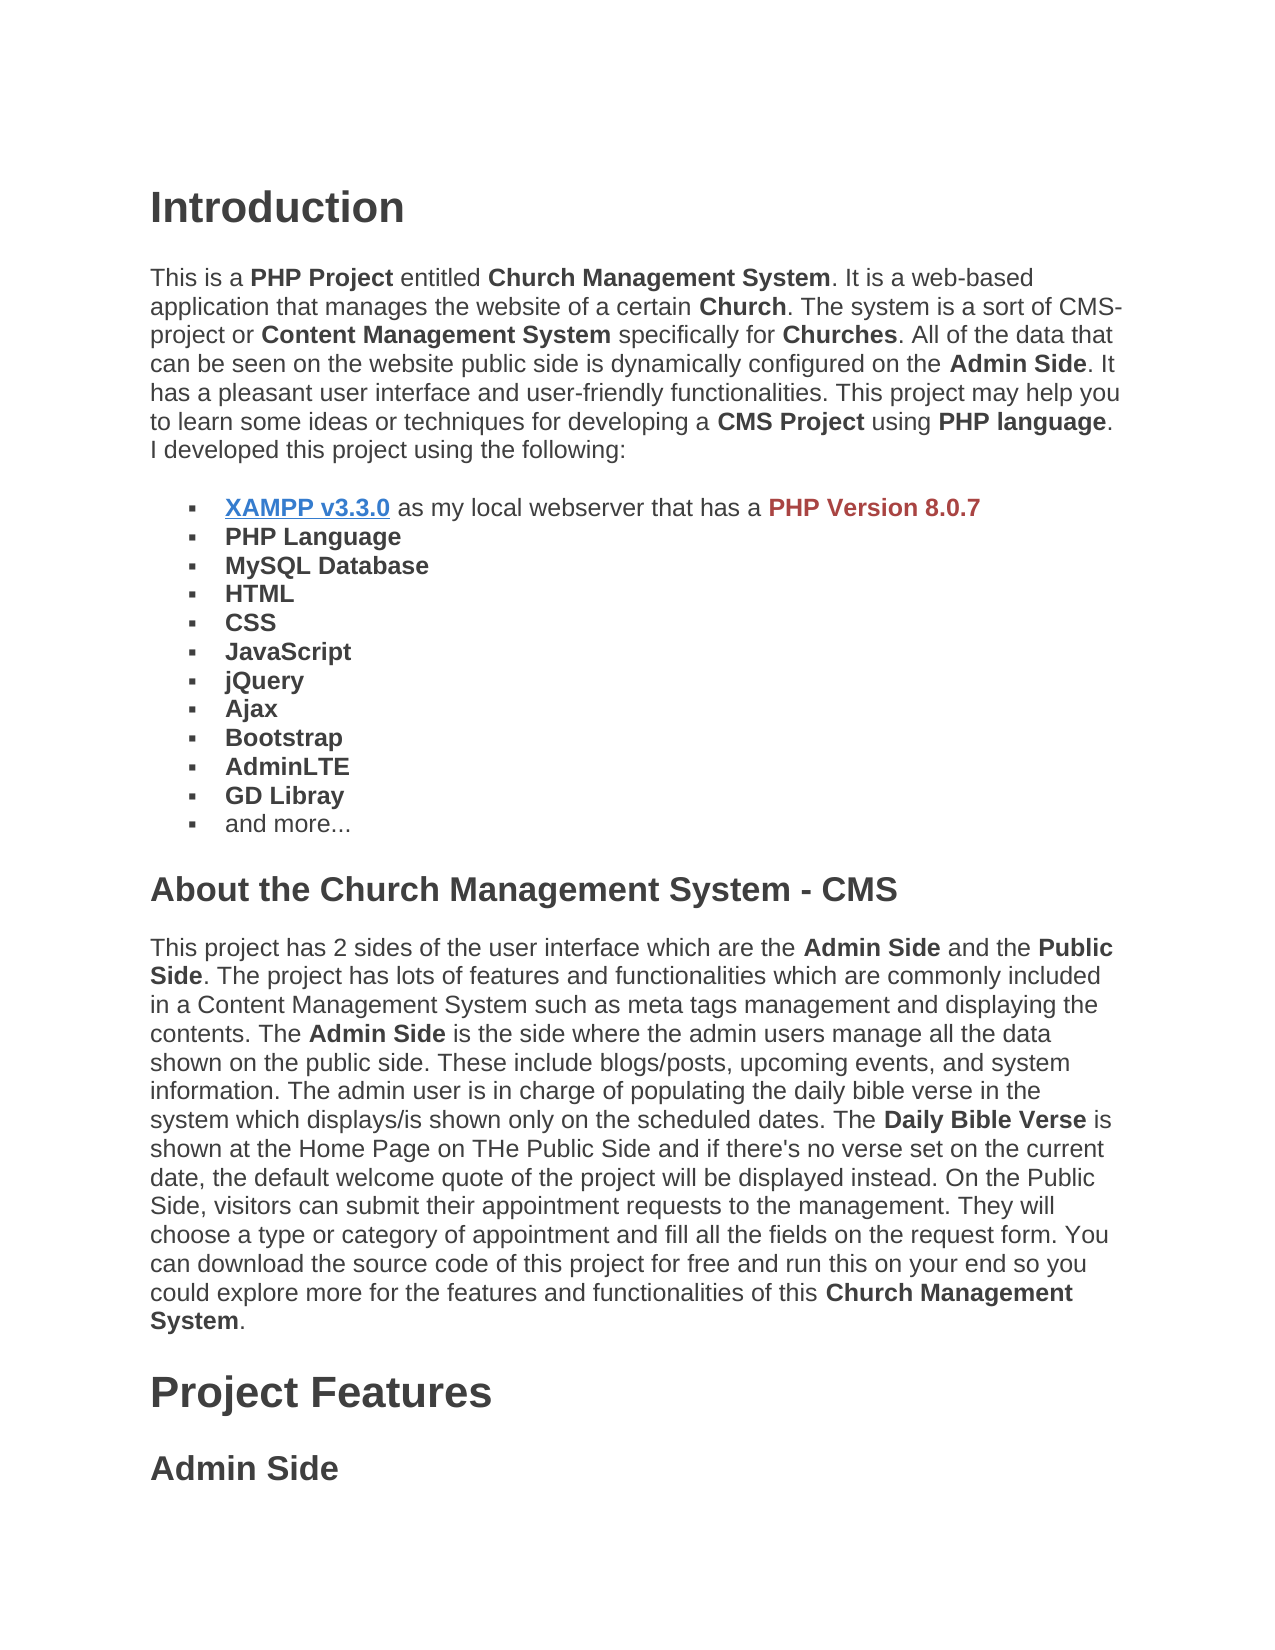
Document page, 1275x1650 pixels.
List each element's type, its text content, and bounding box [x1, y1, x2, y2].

list and more... [187, 809, 1125, 838]
text This is a PHP Project entitled Church Management System. It is a web-based application that manages the website of a certain Church. The system is a sort of CMS-project or Content Management System specifically for Churches. All of the data that can be seen on the website public side is dynamically configured on the Admin Side. It has a pleasant user interface and user-friendly functionalities. This project may help you to learn some ideas or techniques for developing a CMS Project using PHP language. [150, 263, 1125, 435]
text Project Features [150, 1366, 1125, 1417]
list GD Libray [187, 781, 1125, 809]
list AdminLTE [187, 752, 1125, 781]
list HTML [187, 579, 1125, 608]
list Bootstrap [187, 723, 1125, 752]
list jQuery [187, 666, 1125, 694]
text This project has 2 sides of the user interface which are the Admin Side and the Public Side. The project has lots of features and functionalities which are commonly included in a Content Management System such as meta tags management and displaying the contents. The Admin Side is the side where the admin users manage all the data shown on the public side. These include blogs/posts, upcoming events, and system information. The admin user is in charge of populating the daily bible verse in the system which displays/is shown only on the scheduled dates. The Daily Bible Verse is shown at the Home Page on THe Public Side and if there's no verse set on the current date, the default welcome quote of the project will be displayed instead. On the Public Side, visitors can submit their appointment requests to the management. They will choose a type or category of appointment and fill all the fields on the request form. You can download the source code of this project for free and run this on your end so you could explore more for the features and functionalities of this Church Management System. [150, 932, 1125, 1335]
text About the Church Management System - CMS [150, 869, 1125, 909]
list XAMPP v3.3.0 as my local webserver that has a PHP Version 8.0.7 [187, 493, 1125, 522]
text Introduction [150, 181, 1125, 232]
list JavaScript [187, 637, 1125, 666]
list PHP Language [187, 522, 1125, 551]
list Ajax [187, 694, 1125, 723]
list MySQL Database [187, 551, 1125, 579]
list CSS [187, 608, 1125, 637]
text I developed this project using the following: [150, 435, 1125, 464]
text Admin Side [150, 1448, 1125, 1487]
